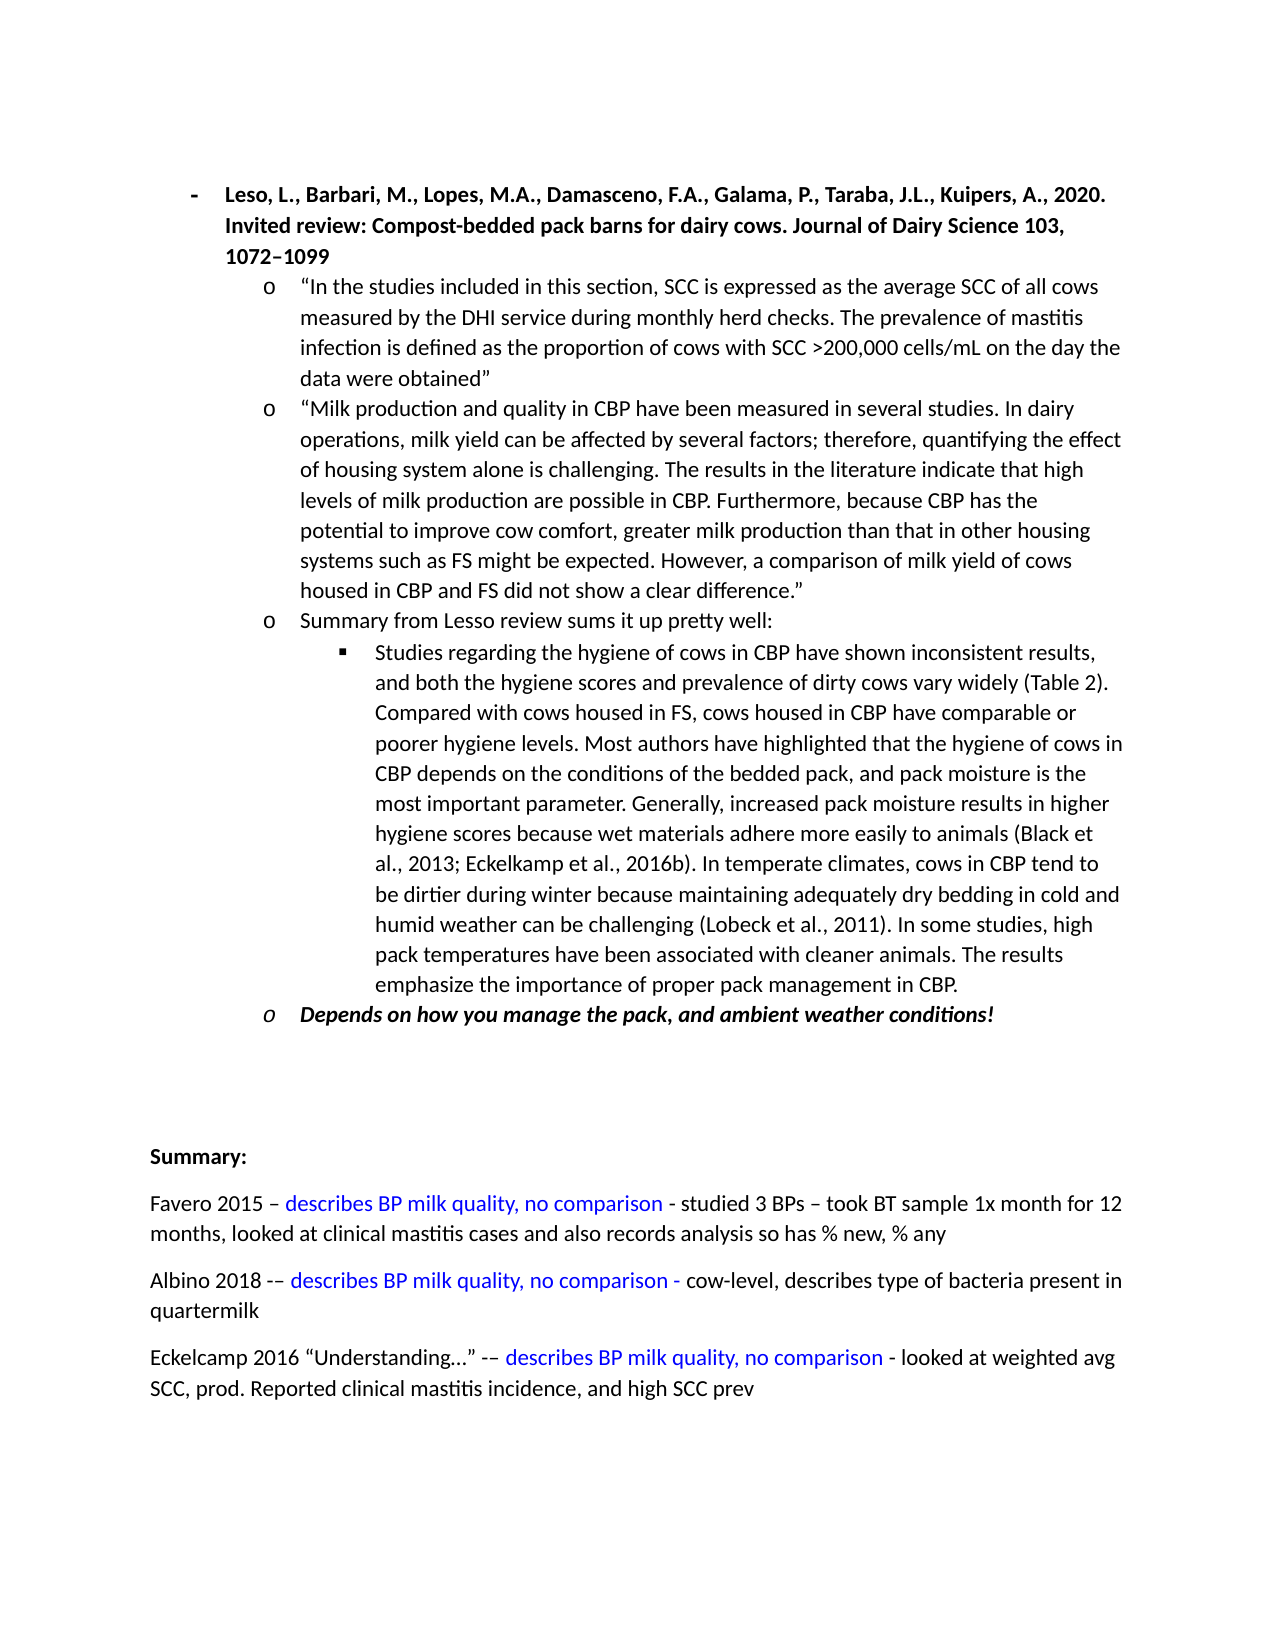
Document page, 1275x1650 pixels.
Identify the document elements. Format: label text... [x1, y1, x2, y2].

list Studies regarding the hygiene of cows in CBP have shown inconsistent results, and both the hygiene scores and prevalence of dirty cows vary widely (Table 2). Compared with cows housed in FS, cows housed in CBP have comparable or poorer hygiene levels. Most authors have highlighted that the hygiene of cows in CBP depends on the conditions of the bedded pack, and pack moisture is the most important parameter. Generally, increased pack moisture results in higher hygiene scores because wet materials adhere more easily to animals (Black et al., 2013; Eckelkamp et al., 2016b). In temperate climates, cows in CBP tend to be dirtier during winter because maintaining adequately dry bedding in cold and humid weather can be challenging (Lobeck et al., 2011). In some studies, high pack temperatures have been associated with cleaner animals. The results emphasize the importance of proper pack management in CBP. [337, 638, 1125, 998]
list Summary from Lesso review sums it up pretty well: [262, 607, 1125, 636]
list “In the studies included in this section, SCC is expressed as the average SCC of all cows measured by the DHI service during monthly herd checks. The prevalence of mastitis infection is defined as the proportion of cows with SCC >200,000 cells/mL on the day the data were obtained” [262, 272, 1125, 392]
text Albino 2018 -– describes BP milk quality, no comparison - cow-level, describes type of bacteria present in quartermilk [150, 1266, 1125, 1324]
list Leso, L., Barbari, M., Lopes, M.A., Damasceno, F.A., Galama, P., Taraba, J.L., Kuipers, A., 2020. Invited review: Compost-bedded pack barns for dairy cows. Journal of Dairy Science 103, 1072–1099 [187, 180, 1125, 270]
list Depends on how you manage the pack, and ambient weather conditions! [262, 1001, 1125, 1030]
text Summary: [150, 1142, 1125, 1170]
list “Milk production and quality in CBP have been measured in several studies. In dairy operations, milk yield can be affected by several factors; therefore, quantifying the effect of housing system alone is challenging. The results in the literature indicate that high levels of milk production are possible in CBP. Furthermore, because CBP has the potential to improve cow comfort, greater milk production than that in other housing systems such as FS might be expected. However, a comparison of milk yield of cows housed in CBP and FS did not show a clear difference.” [262, 394, 1125, 604]
